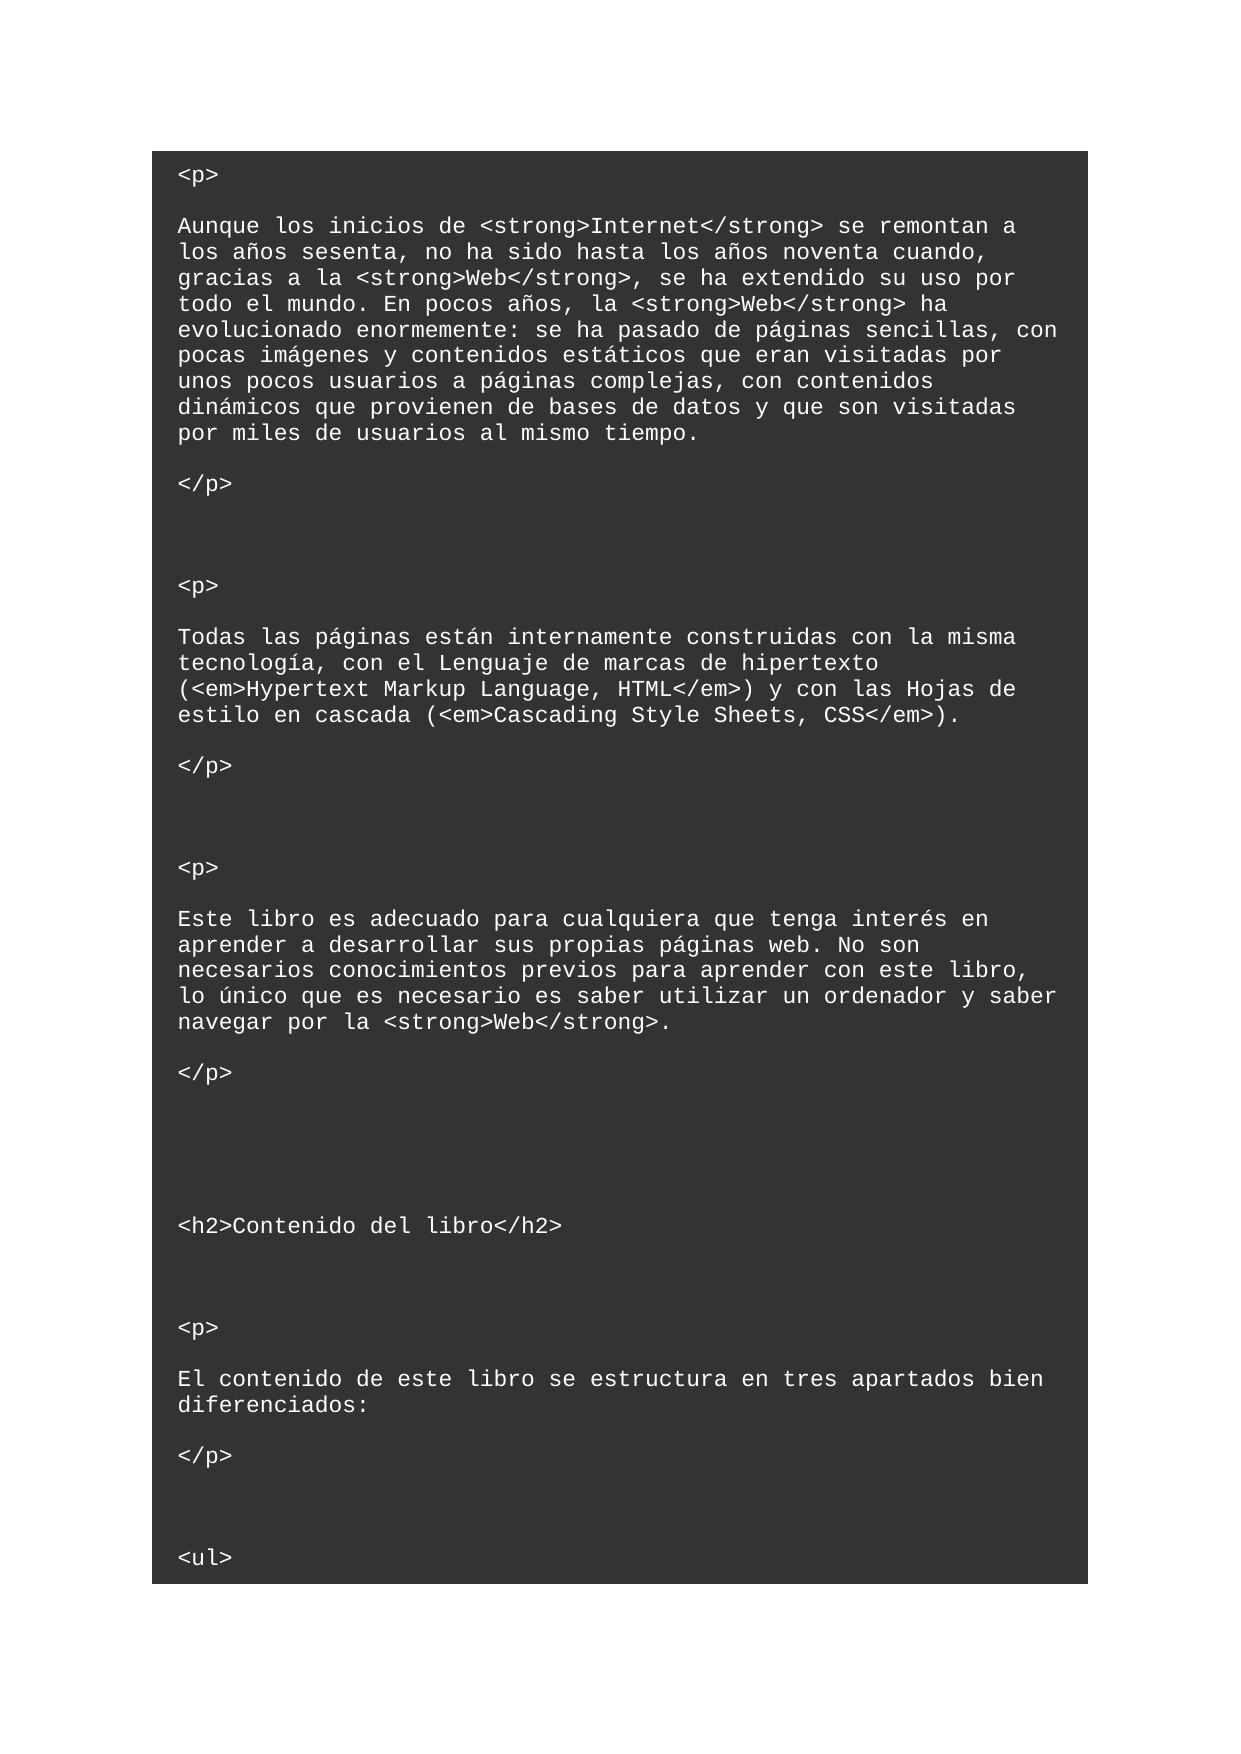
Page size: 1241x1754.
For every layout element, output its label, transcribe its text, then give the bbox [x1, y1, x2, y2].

text <p> [152, 1301, 1088, 1342]
text Este libro es adecuado para cualquiera que tenga interés en aprender a desarrollar sus propias páginas web. No son necesarios conocimientos previos para aprender con este libro, lo único que es necesario es saber utilizar un ordenador y saber navegar por la <strong>Web</strong>. [152, 891, 1088, 1037]
text </p> [152, 1428, 1088, 1470]
text El contenido de este libro se estructura en tres apartados bien diferenciados: [152, 1352, 1088, 1419]
text Aunque los inicios de <strong>Internet</strong> se remontan a los años sesenta, no ha sido hasta los años noventa cuando, gracias a la <strong>Web</strong>, se ha extendido su uso por todo el mundo. En pocos años, la <strong>Web</strong> ha evolucionado enormemente: se ha pasado de páginas sencillas, con pocas imágenes y contenidos estáticos que eran visitadas por unos pocos usuarios a páginas complejas, con contenidos dinámicos que provienen de bases de datos y que son visitadas por miles de usuarios al mismo tiempo. [152, 198, 1088, 448]
text </p> [152, 738, 1088, 780]
text </p> [152, 1046, 1088, 1088]
text <h2>Contenido del libro</h2> [152, 1199, 1088, 1240]
text <p> [152, 840, 1088, 882]
text <ul> [152, 1530, 1088, 1584]
text Todas las páginas están internamente construidas con la misma tecnología, con el Lenguaje de marcas de hipertexto (<em>Hypertext Markup Language, HTML</em>) y con las Hojas de estilo en cascada (<em>Cascading Style Sheets, CSS</em>). [152, 610, 1088, 729]
text <p> [152, 559, 1088, 600]
text </p> [152, 457, 1088, 498]
text <p> [152, 151, 1088, 189]
